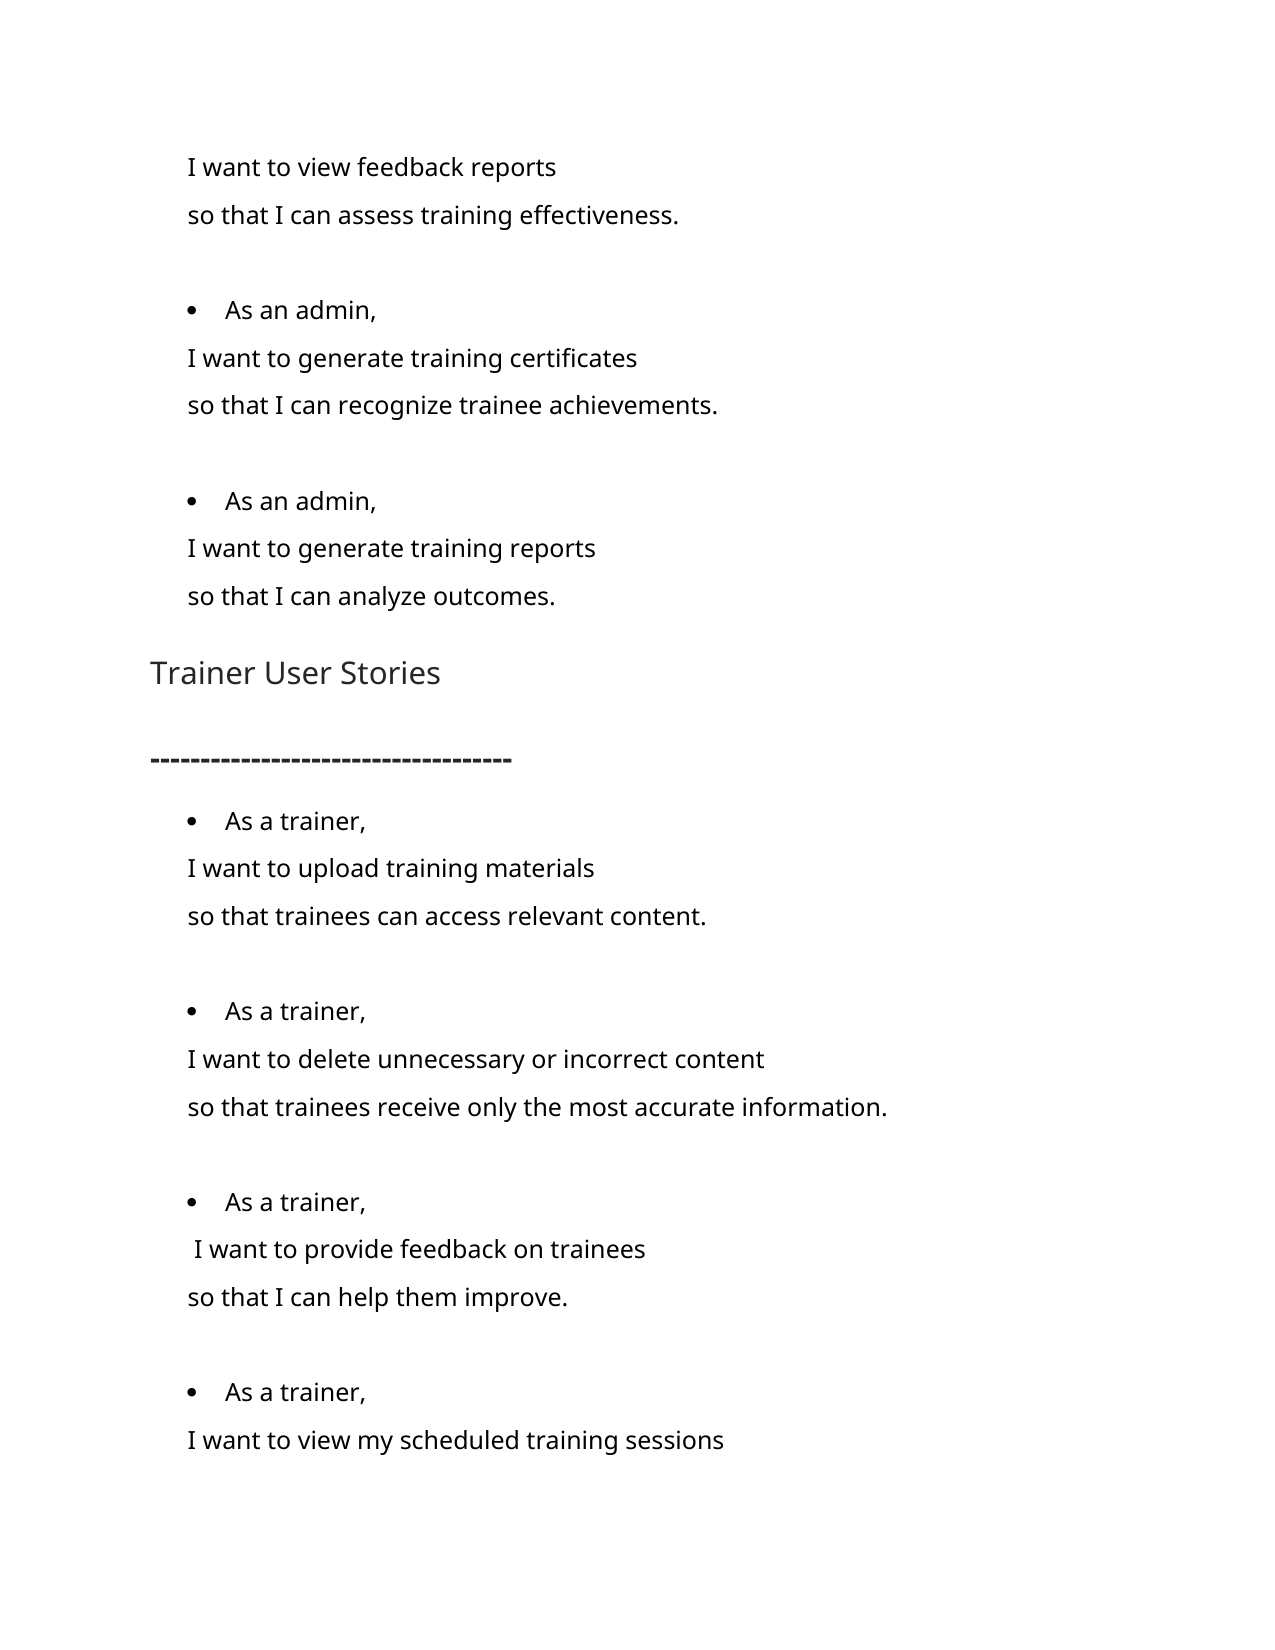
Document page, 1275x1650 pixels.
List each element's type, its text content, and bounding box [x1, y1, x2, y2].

list As a trainer, [187, 1375, 1125, 1409]
text I want to generate training certificates [150, 340, 1125, 374]
text so that trainees receive only the most accurate information. [150, 1089, 1125, 1123]
text I want to view my scheduled training sessions [150, 1422, 1125, 1456]
text so that I can assess training effectiveness. [150, 198, 1125, 232]
list As an admin, [187, 483, 1125, 517]
text I want to provide feedback on trainees [150, 1232, 1125, 1266]
text I want to view feedback reports [150, 150, 1125, 184]
text I want to upload training materials [150, 851, 1125, 885]
list As a trainer, [187, 994, 1125, 1028]
text so that I can recognize trainee achievements. [150, 388, 1125, 422]
list As an admin, [187, 293, 1125, 327]
subtitle ------------------------------------ [150, 736, 1125, 778]
list As a trainer, [187, 1184, 1125, 1218]
subtitle Trainer User Stories [150, 651, 1125, 694]
text I want to generate training reports [150, 531, 1125, 565]
list As a trainer, [187, 803, 1125, 838]
text so that I can analyze outcomes. [150, 578, 1125, 612]
text so that I can help them improve. [150, 1279, 1125, 1314]
text I want to delete unnecessary or incorrect content [150, 1042, 1125, 1076]
text so that trainees can access relevant content. [150, 899, 1125, 933]
